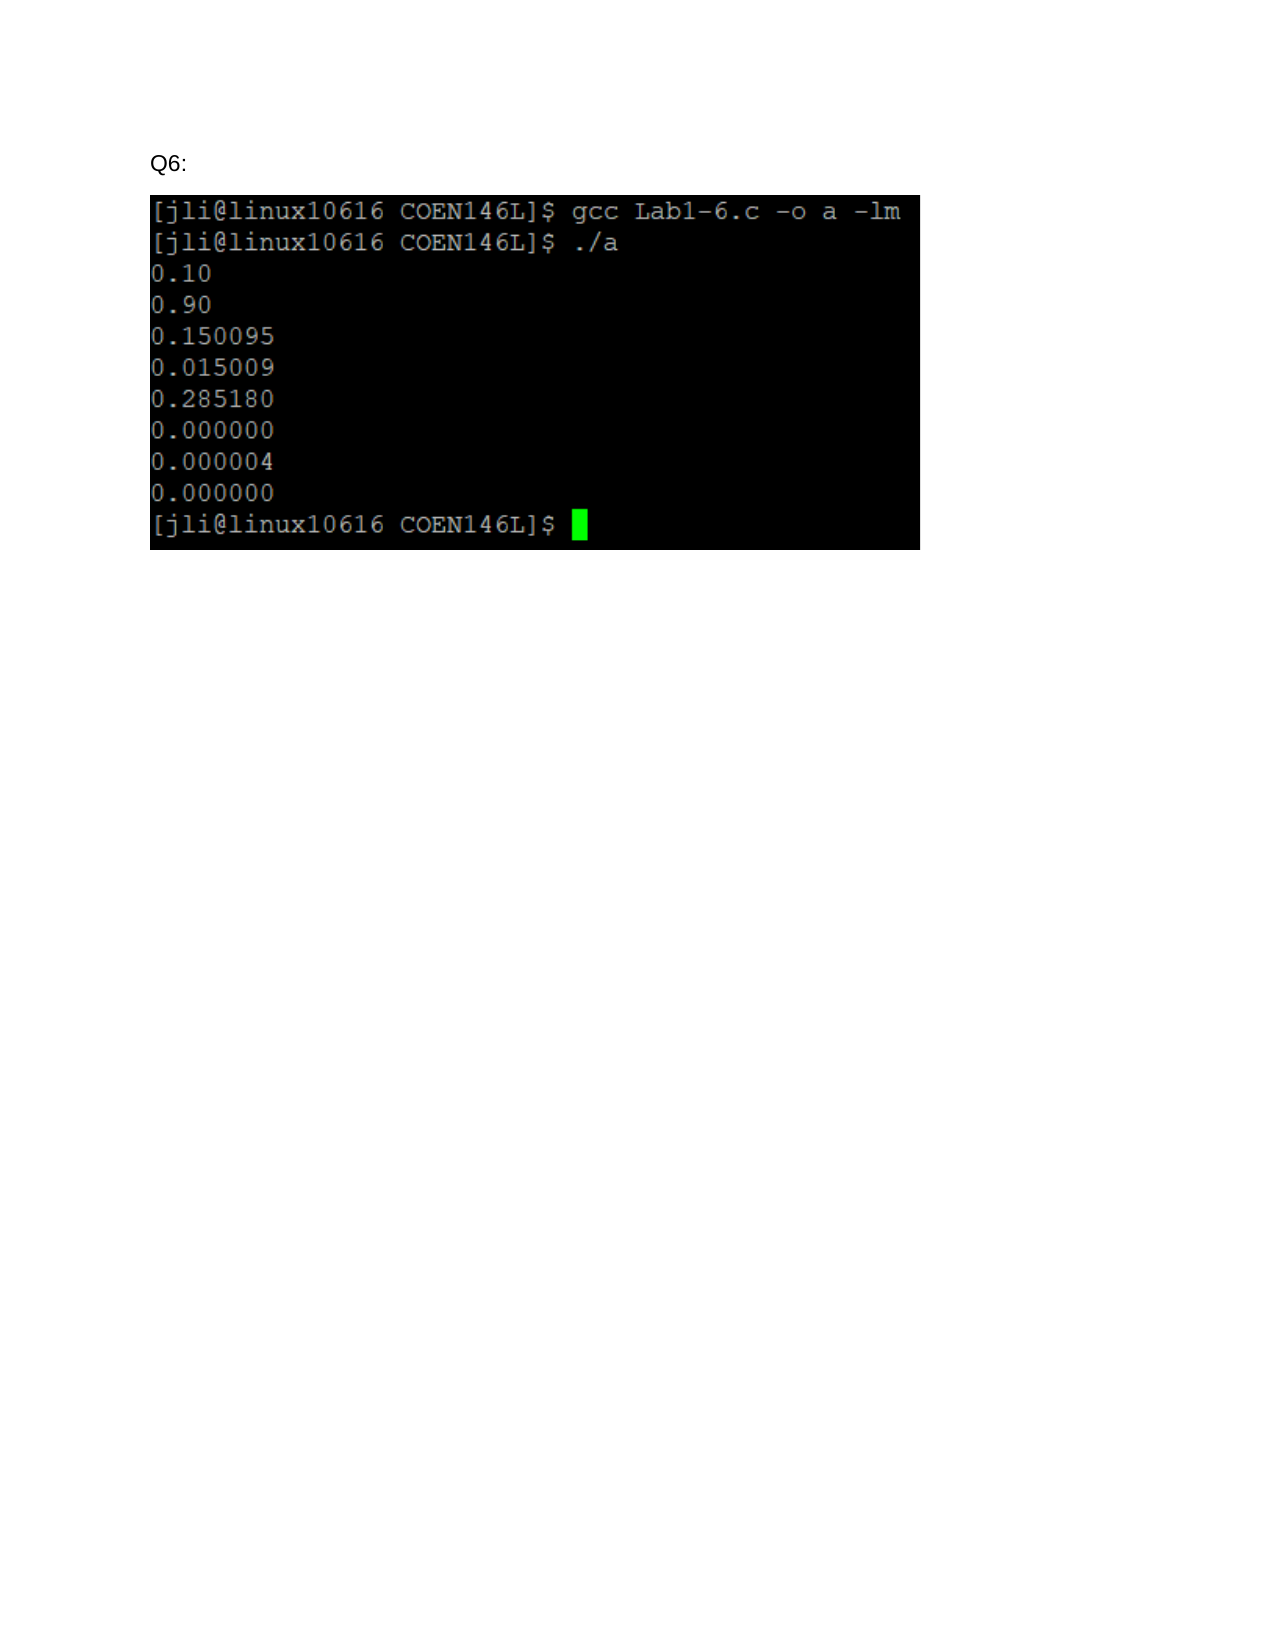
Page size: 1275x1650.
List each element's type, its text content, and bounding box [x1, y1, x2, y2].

text Q6: [150, 150, 1125, 176]
picture [150, 195, 921, 550]
